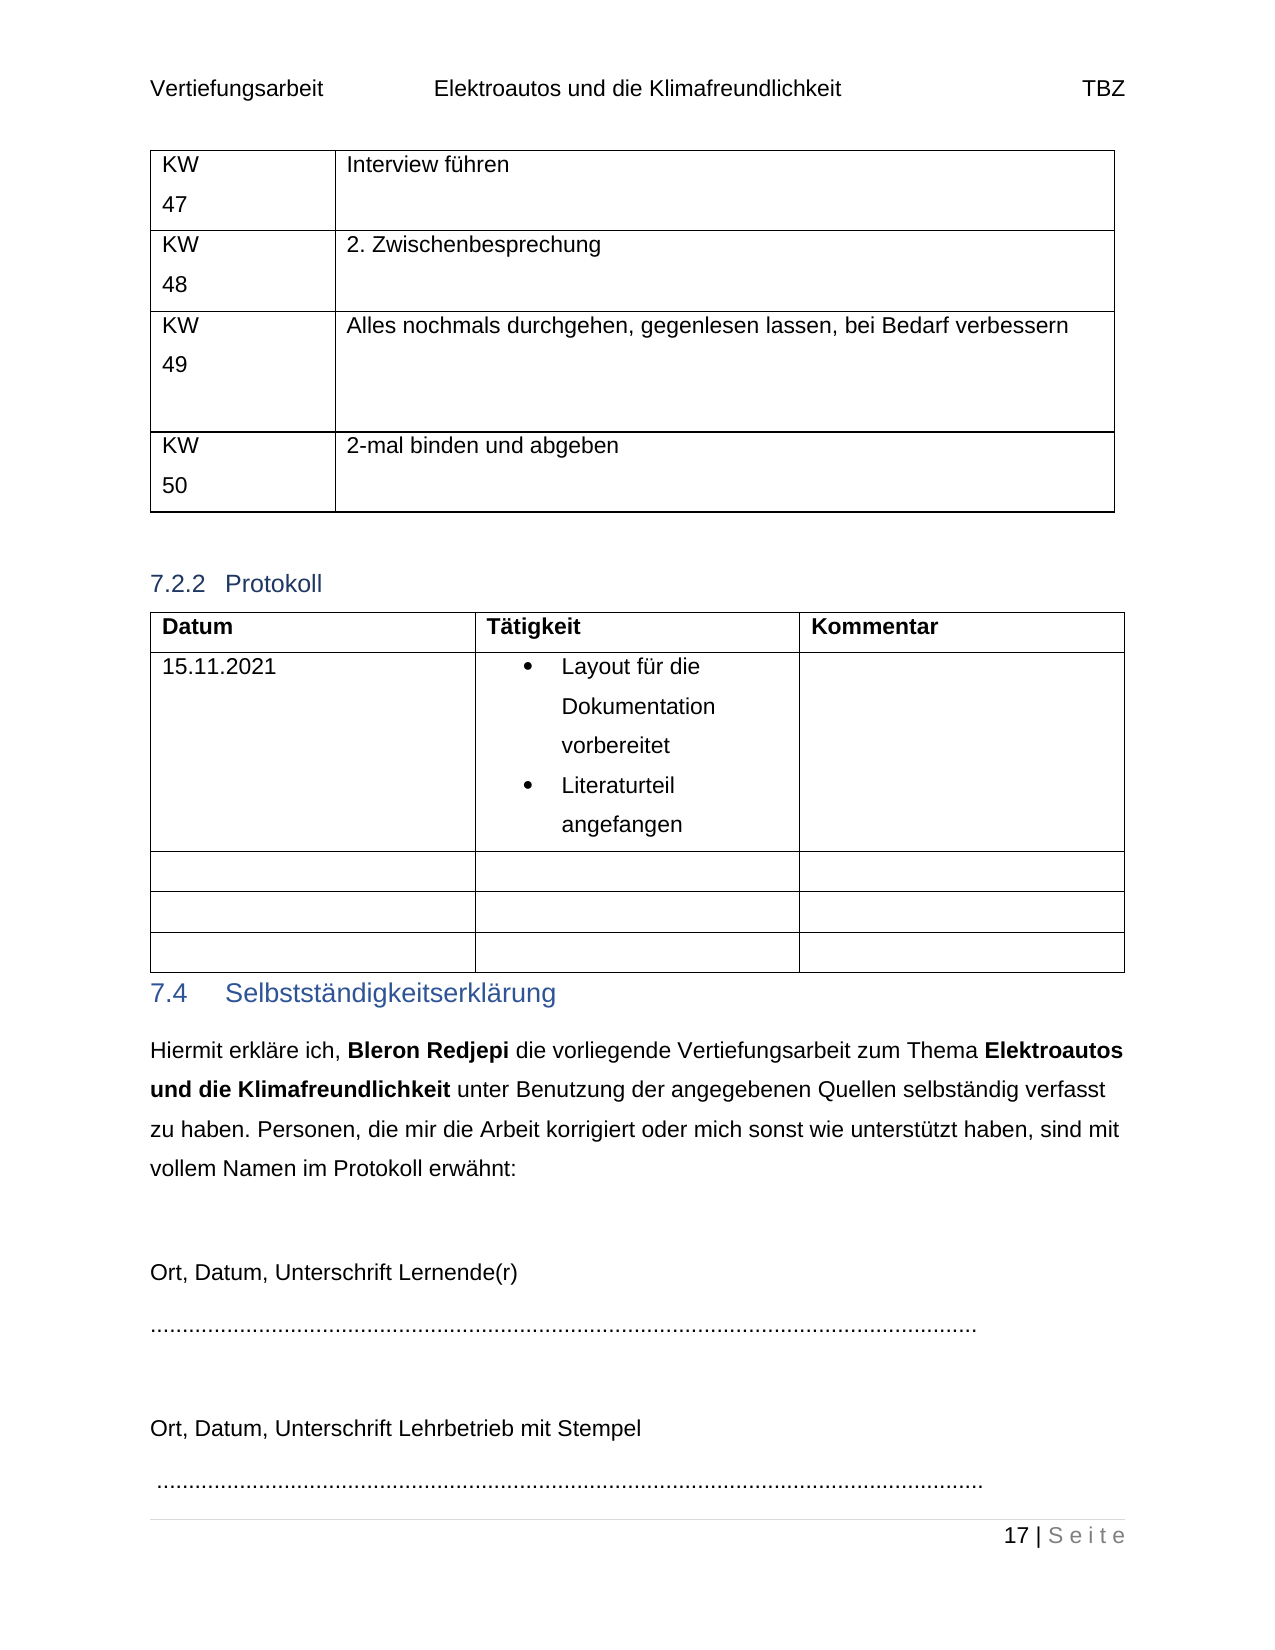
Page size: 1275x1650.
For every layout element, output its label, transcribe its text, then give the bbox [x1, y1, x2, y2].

table_cell 2-mal binden und abgeben [336, 433, 1114, 511]
table_cell KW 50 [151, 433, 335, 511]
table_cell KW 47 [151, 151, 335, 230]
table_cell [800, 653, 1124, 851]
table_cell [800, 892, 1124, 932]
text Ort, Datum, Unterschrift Lehrbetrieb mit Stempel [150, 1415, 1125, 1441]
table_header Kommentar [800, 613, 1124, 652]
table_cell [476, 852, 799, 891]
text .................................................................................................................................. [150, 1311, 1125, 1337]
table_cell Interview führen [336, 151, 1114, 230]
table_cell [800, 852, 1124, 891]
table_header Datum [151, 613, 475, 652]
text .................................................................................................................................. [150, 1467, 1125, 1493]
subtitle 7.4 Selbstständigkeitserklärung [150, 977, 1125, 1009]
table_cell 15.11.2021 [151, 653, 475, 851]
table_cell Alles nochmals durchgehen, gegenlesen lassen, bei Bedarf verbessern [336, 312, 1114, 431]
subtitle 7.2.2 Protokoll [150, 568, 1125, 597]
table_cell [151, 892, 475, 932]
table_cell [151, 933, 475, 972]
table_cell Layout für die Dokumentation vorbereitet Literaturteil angefangen [476, 653, 799, 851]
table_header Tätigkeit [476, 613, 799, 652]
text Ort, Datum, Unterschrift Lernende(r) [150, 1259, 1125, 1286]
table_cell KW 49 [151, 312, 335, 431]
table_cell [476, 933, 799, 972]
table_cell [800, 933, 1124, 972]
table_cell KW 48 [151, 231, 335, 311]
table_cell 2. Zwischenbesprechung [336, 231, 1114, 311]
table_cell [151, 852, 475, 891]
table_cell [476, 892, 799, 932]
text Hiermit erkläre ich, Bleron Redjepi die vorliegende Vertiefungsarbeit zum Thema Elektroautos und die Klimafreundlichkeit unter Benutzung der angegebenen Quellen selbständig verfasst zu haben. Personen, die mir die Arbeit korrigiert oder mich sonst wie unterstützt haben, sind mit vollem Namen im Protokoll erwähnt: [150, 1037, 1125, 1182]
